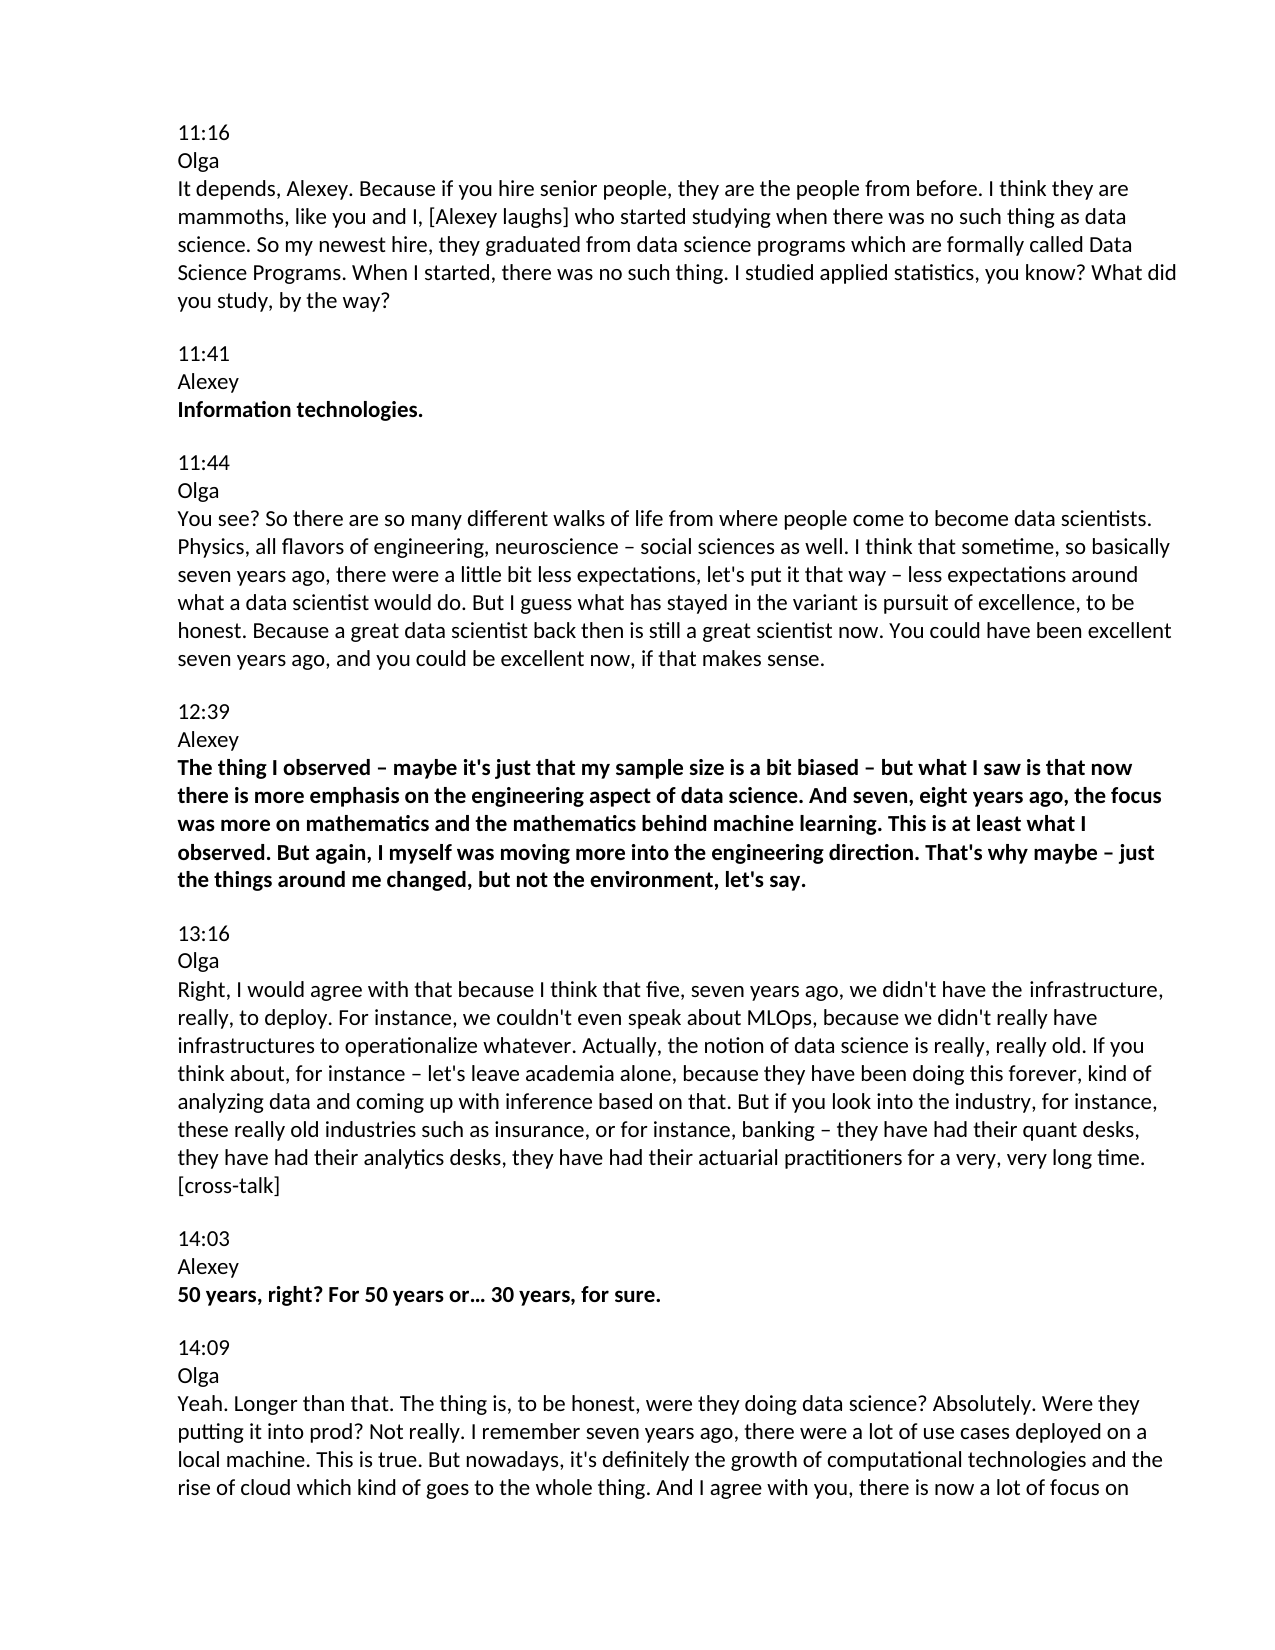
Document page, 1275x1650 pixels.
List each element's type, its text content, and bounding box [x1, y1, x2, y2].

text Olga [177, 476, 1186, 504]
text Olga [177, 947, 1186, 975]
text Olga [177, 146, 1186, 174]
text Alexey [177, 1252, 1186, 1280]
text You see? So there are so many different walks of life from where people come to become data scientists. Physics, all flavors of engineering, neuroscience – social sciences as well. I think that sometime, so basically seven years ago, there were a little bit less expectations, let's put it that way – less expectations around what a data scientist would do. But I guess what has stayed in the variant is pursuit of excellence, to be honest. Because a great data scientist back then is still a great scientist now. You could have been excellent seven years ago, and you could be excellent now, if that makes sense. [177, 504, 1186, 672]
text Olga [177, 1361, 1186, 1389]
text 14:03 [177, 1224, 1186, 1252]
text Right, I would agree with that because I think that five, seven years ago, we didn't have the infrastructure, really, to deploy. For instance, we couldn't even speak about MLOps, because we didn't really have infrastructures to operationalize whatever. Actually, the notion of data science is really, really old. If you think about, for instance – let's leave academia alone, because they have been doing this forever, kind of analyzing data and coming up with inference based on that. But if you look into the industry, for instance, these really old industries such as insurance, or for instance, banking – they have had their quant desks, they have had their analytics desks, they have had their actuarial practitioners for a very, very long time. [cross-talk] [177, 975, 1186, 1199]
text 50 years, right? For 50 years or… 30 years, for sure. [177, 1280, 1186, 1308]
text Information technologies. [177, 395, 1186, 423]
text 13:16 [177, 919, 1186, 947]
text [177, 1389, 1186, 1501]
text 12:39 [177, 697, 1186, 726]
text Alexey [177, 726, 1186, 753]
text 14:09 [177, 1333, 1186, 1361]
text 11:41 [177, 339, 1186, 367]
text The thing I observed – maybe it's just that my sample size is a bit biased – but what I saw is that now there is more emphasis on the engineering aspect of data science. And seven, eight years ago, the focus was more on mathematics and the mathematics behind machine learning. This is at least what I observed. But again, I myself was moving more into the engineering direction. That's why maybe – just the things around me changed, but not the environment, let's say. [177, 753, 1186, 894]
text 11:44 [177, 448, 1186, 476]
text 11:16 [177, 118, 1186, 146]
text Alexey [177, 367, 1186, 395]
text It depends, Alexey. Because if you hire senior people, they are the people from before. I think they are mammoths, like you and I, [Alexey laughs] who started studying when there was no such thing as data science. So my newest hire, they graduated from data science programs which are formally called Data Science Programs. When I started, there was no such thing. I studied applied statistics, you know? What did you study, by the way? [177, 174, 1186, 314]
